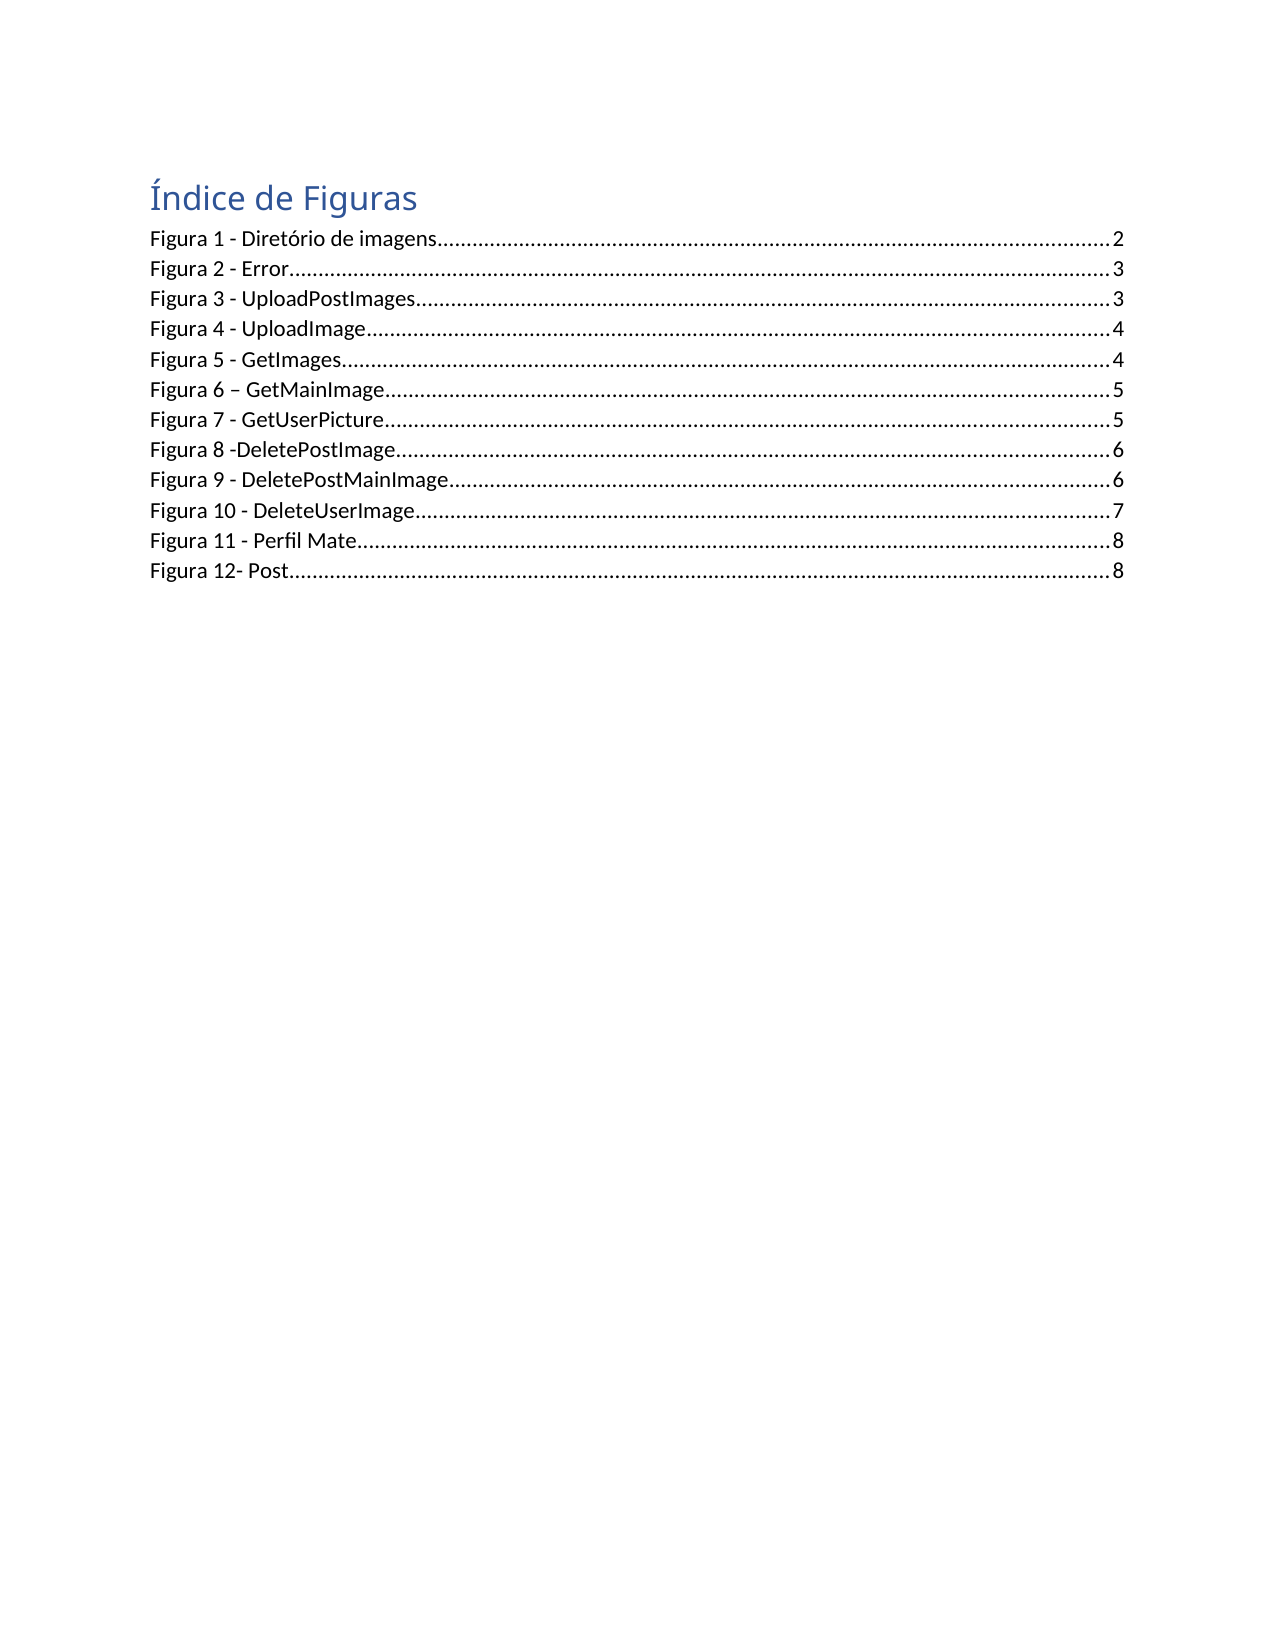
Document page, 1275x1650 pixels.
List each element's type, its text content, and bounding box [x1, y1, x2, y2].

text Figura 5 - GetImages 4 [150, 345, 1125, 373]
text Figura 7 - GetUserPicture 5 [150, 405, 1125, 433]
text Figura 1 - Diretório de imagens 2 [150, 224, 1125, 252]
text Figura 11 - Perfil Mate 8 [150, 526, 1125, 554]
text Figura 8 -DeletePostImage 6 [150, 435, 1125, 463]
text Figura 6 – GetMainImage 5 [150, 375, 1125, 403]
text Figura 12- Post 8 [150, 556, 1125, 584]
text Figura 9 - DeletePostMainImage 6 [150, 466, 1125, 494]
text Figura 4 - UploadImage 4 [150, 314, 1125, 343]
text Figura 3 - UploadPostImages 3 [150, 284, 1125, 312]
text Figura 2 - Error 3 [150, 254, 1125, 282]
subtitle Índice de Figuras [150, 175, 1125, 220]
text Figura 10 - DeleteUserImage 7 [150, 496, 1125, 524]
